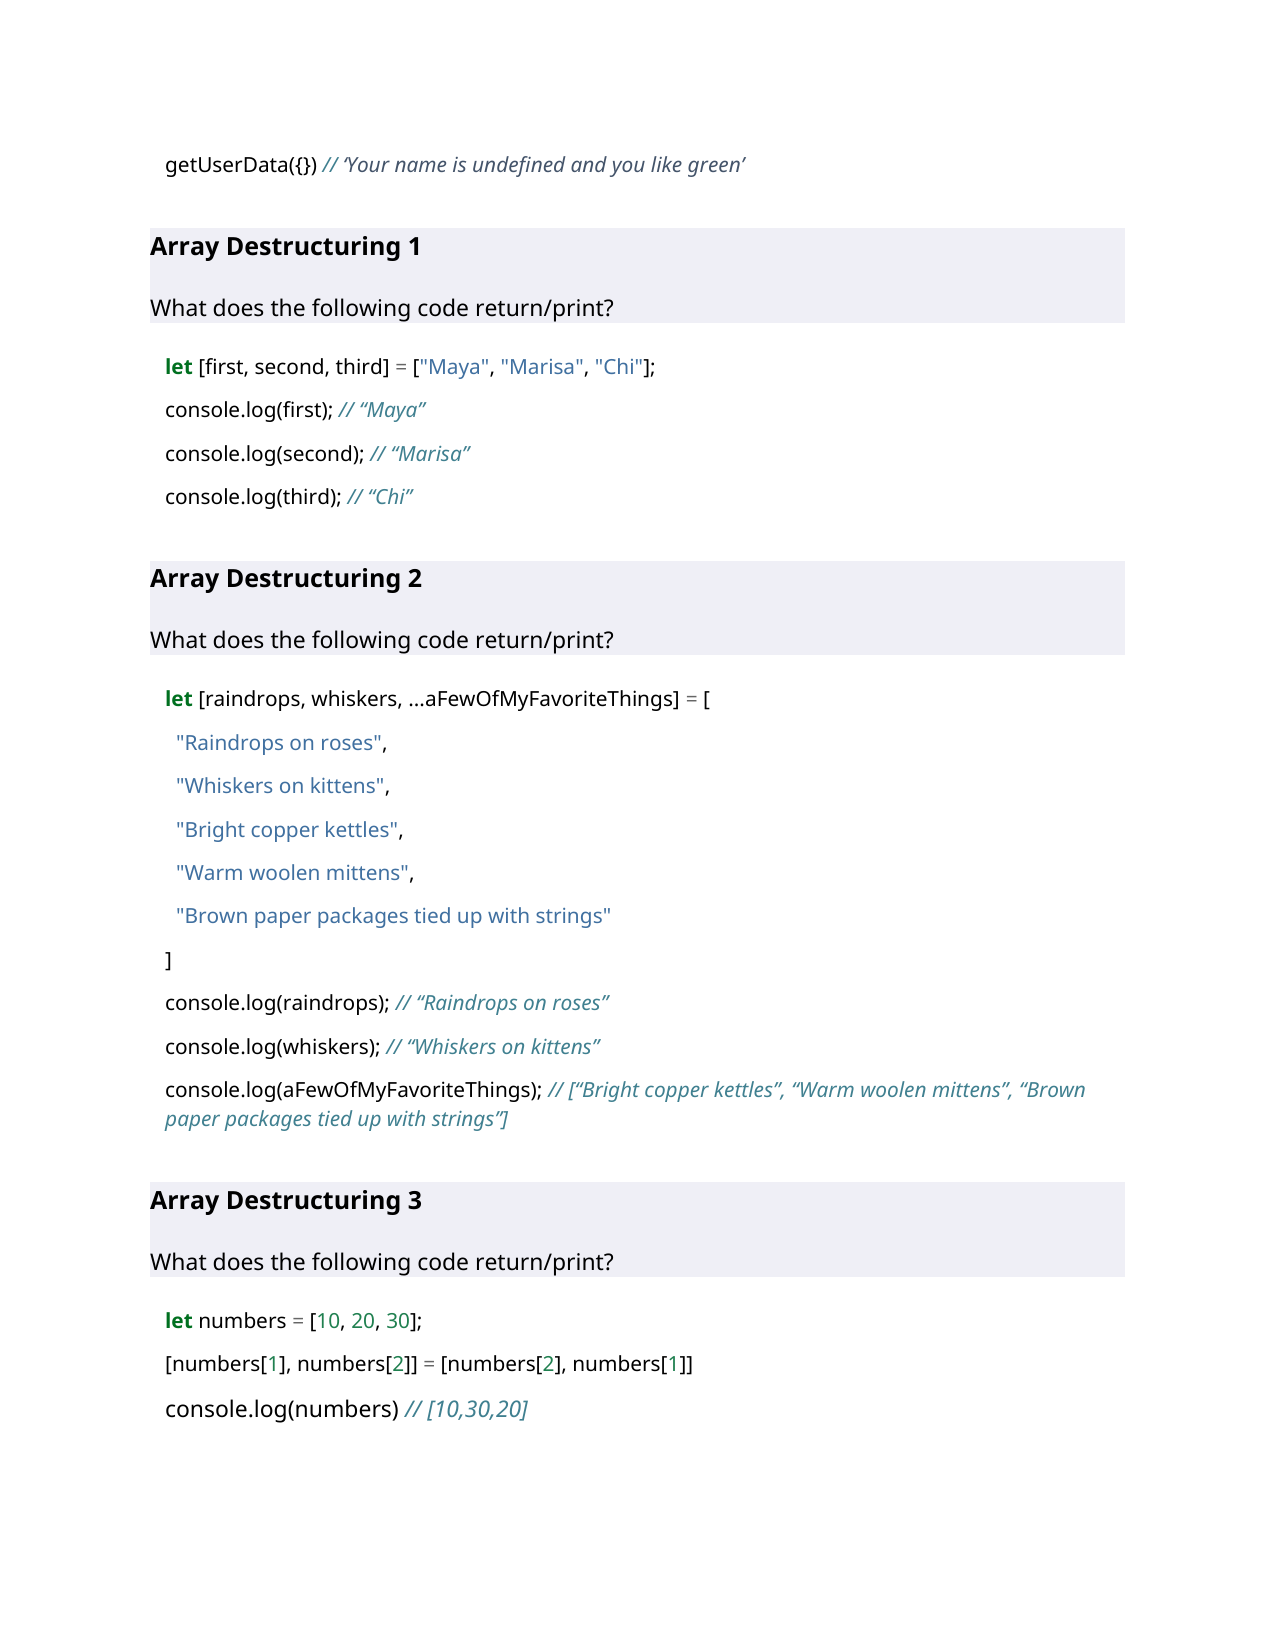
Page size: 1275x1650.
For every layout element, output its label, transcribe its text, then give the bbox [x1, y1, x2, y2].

text "Whiskers on kittens", [165, 771, 1110, 800]
text What does the following code return/print? [150, 624, 1125, 655]
text Array Destructuring 1 [150, 228, 1125, 262]
text console.log(third); // “Chi” [165, 482, 1110, 511]
text console.log(whiskers); // “Whiskers on kittens” [165, 1032, 1110, 1060]
text console.log(raindrops); // “Raindrops on roses” [165, 988, 1110, 1017]
text What does the following code return/print? [150, 292, 1125, 323]
text console.log(numbers) // [10,30,20] [165, 1393, 1110, 1424]
text console.log(aFewOfMyFavoriteThings); // [“Bright copper kettles”, “Warm woolen mittens”, “Brown paper packages tied up with strings”] [165, 1075, 1110, 1132]
text console.log(second); // “Marisa” [165, 439, 1110, 467]
text "Raindrops on roses", [165, 728, 1110, 756]
text Array Destructuring 2 [150, 561, 1125, 595]
text console.log(first); // “Maya” [165, 396, 1110, 424]
text let numbers = [10, 20, 30]; [165, 1306, 1110, 1334]
text getUserData({}) // ‘Your name is undefined and you like green’ [165, 150, 1110, 178]
text "Brown paper packages tied up with strings" [165, 902, 1110, 930]
text [numbers[1], numbers[2]] = [numbers[2], numbers[1]] [165, 1349, 1110, 1378]
text let [first, second, third] = ["Maya", "Marisa", "Chi"]; [165, 352, 1110, 381]
text What does the following code return/print? [150, 1246, 1125, 1277]
text let [raindrops, whiskers, ...aFewOfMyFavoriteThings] = [ [165, 684, 1110, 713]
text ] [165, 945, 1110, 973]
text Array Destructuring 3 [150, 1182, 1125, 1216]
text "Bright copper kettles", [165, 815, 1110, 843]
text "Warm woolen mittens", [165, 858, 1110, 887]
